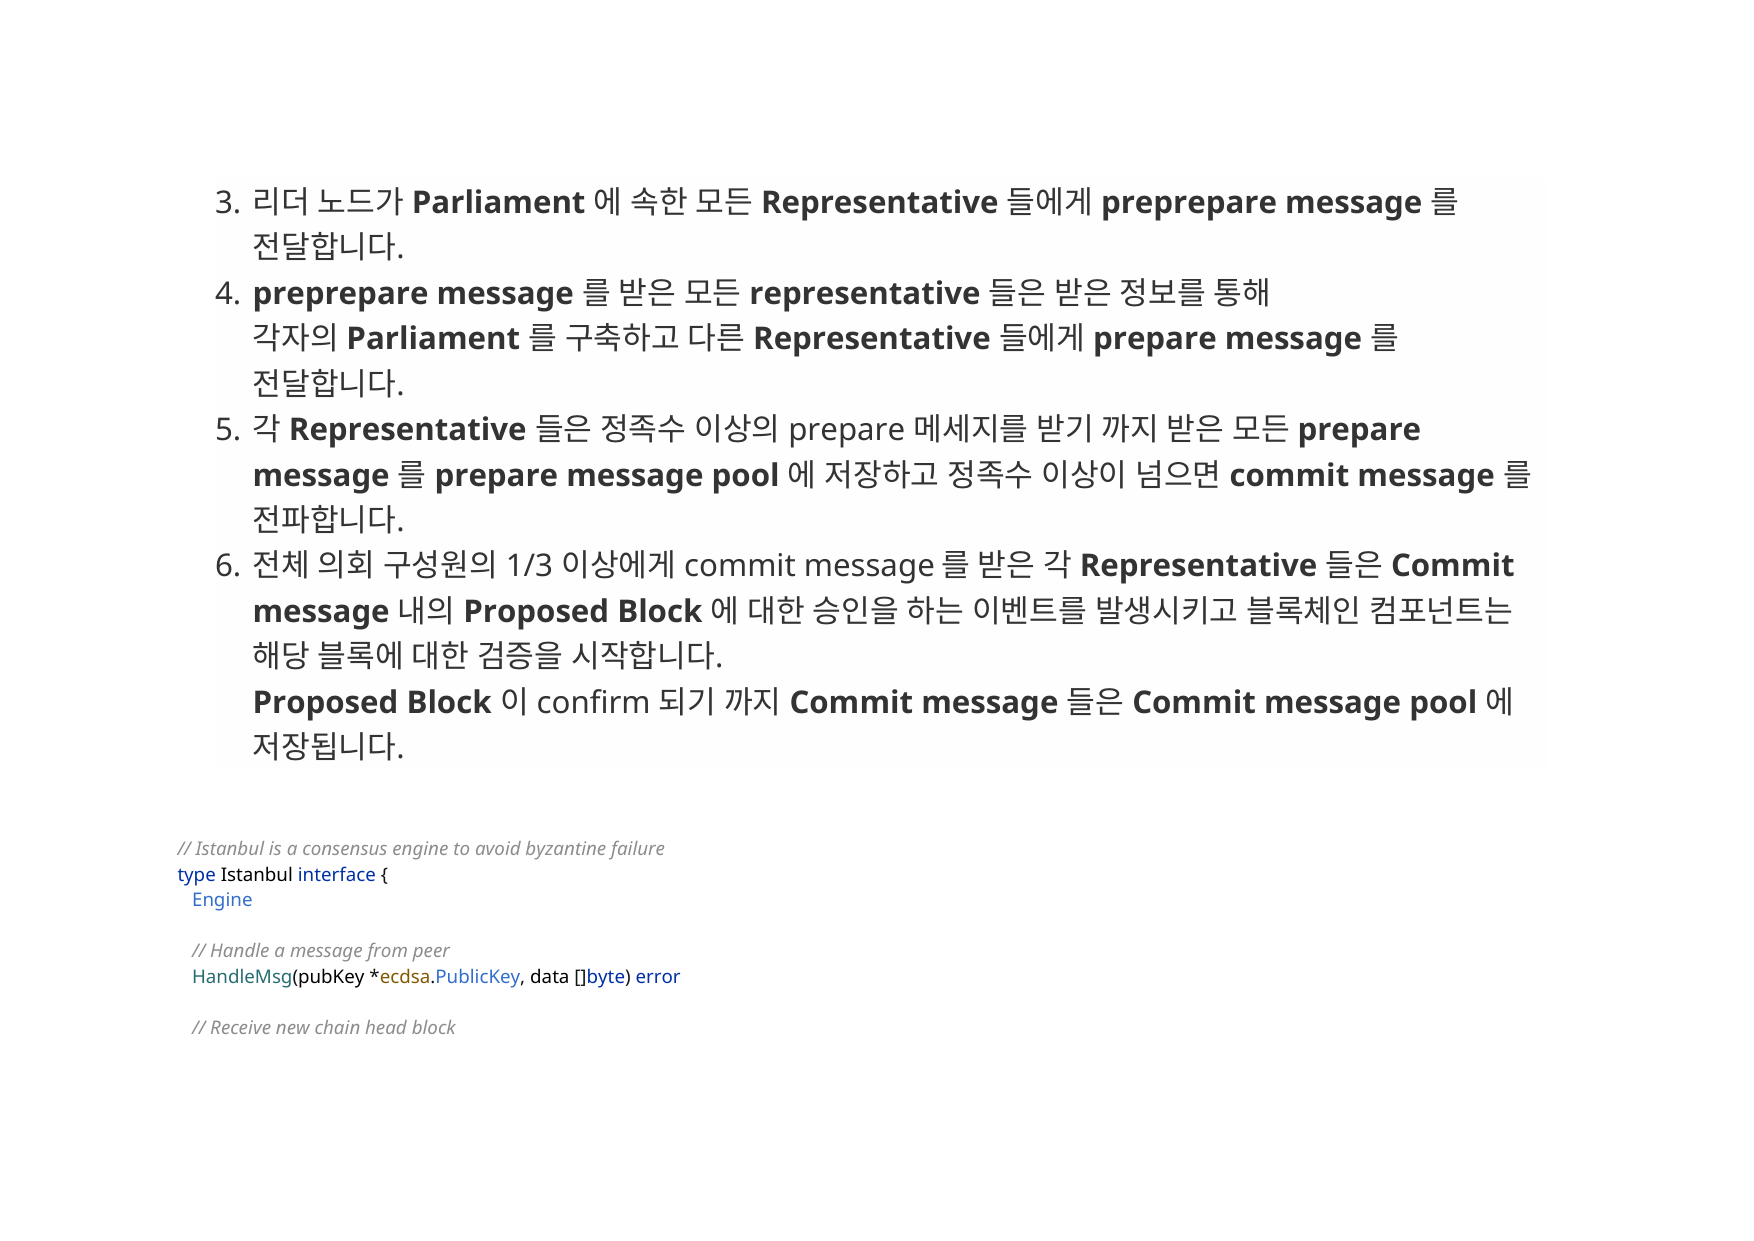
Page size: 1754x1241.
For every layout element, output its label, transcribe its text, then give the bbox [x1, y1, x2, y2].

list 전체 의회 구성원의 1/3 이상에게 commit message를 받은 각 Representative 들은 Commit message 내의 Proposed Block 에 대한 승인을 하는 이벤트를 발생시키고 블록체인 컴포넌트는 해당 블록에 대한 검증을 시작합니다. Proposed Block 이 confirm 되기 까지 Commit message 들은 Commit message pool 에 저장됩니다. [215, 541, 1547, 768]
list preprepare message 를 받은 모든 representative 들은 받은 정보를 통해 각자의 Parliament 를 구축하고 다른 Representative 들에게 prepare message 를 전달합니다. [215, 268, 1547, 404]
list 리더 노드가 Parliament 에 속한 모든 Representative 들에게 preprepare message 를 전달합니다. [215, 177, 1547, 268]
list 각 Representative 들은 정족수 이상의 prepare 메세지를 받기 까지 받은 모든 prepare message 를 prepare message pool 에 저장하고 정족수 이상이 넘으면 commit message 를 전파합니다. [215, 404, 1547, 541]
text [177, 836, 1547, 1040]
